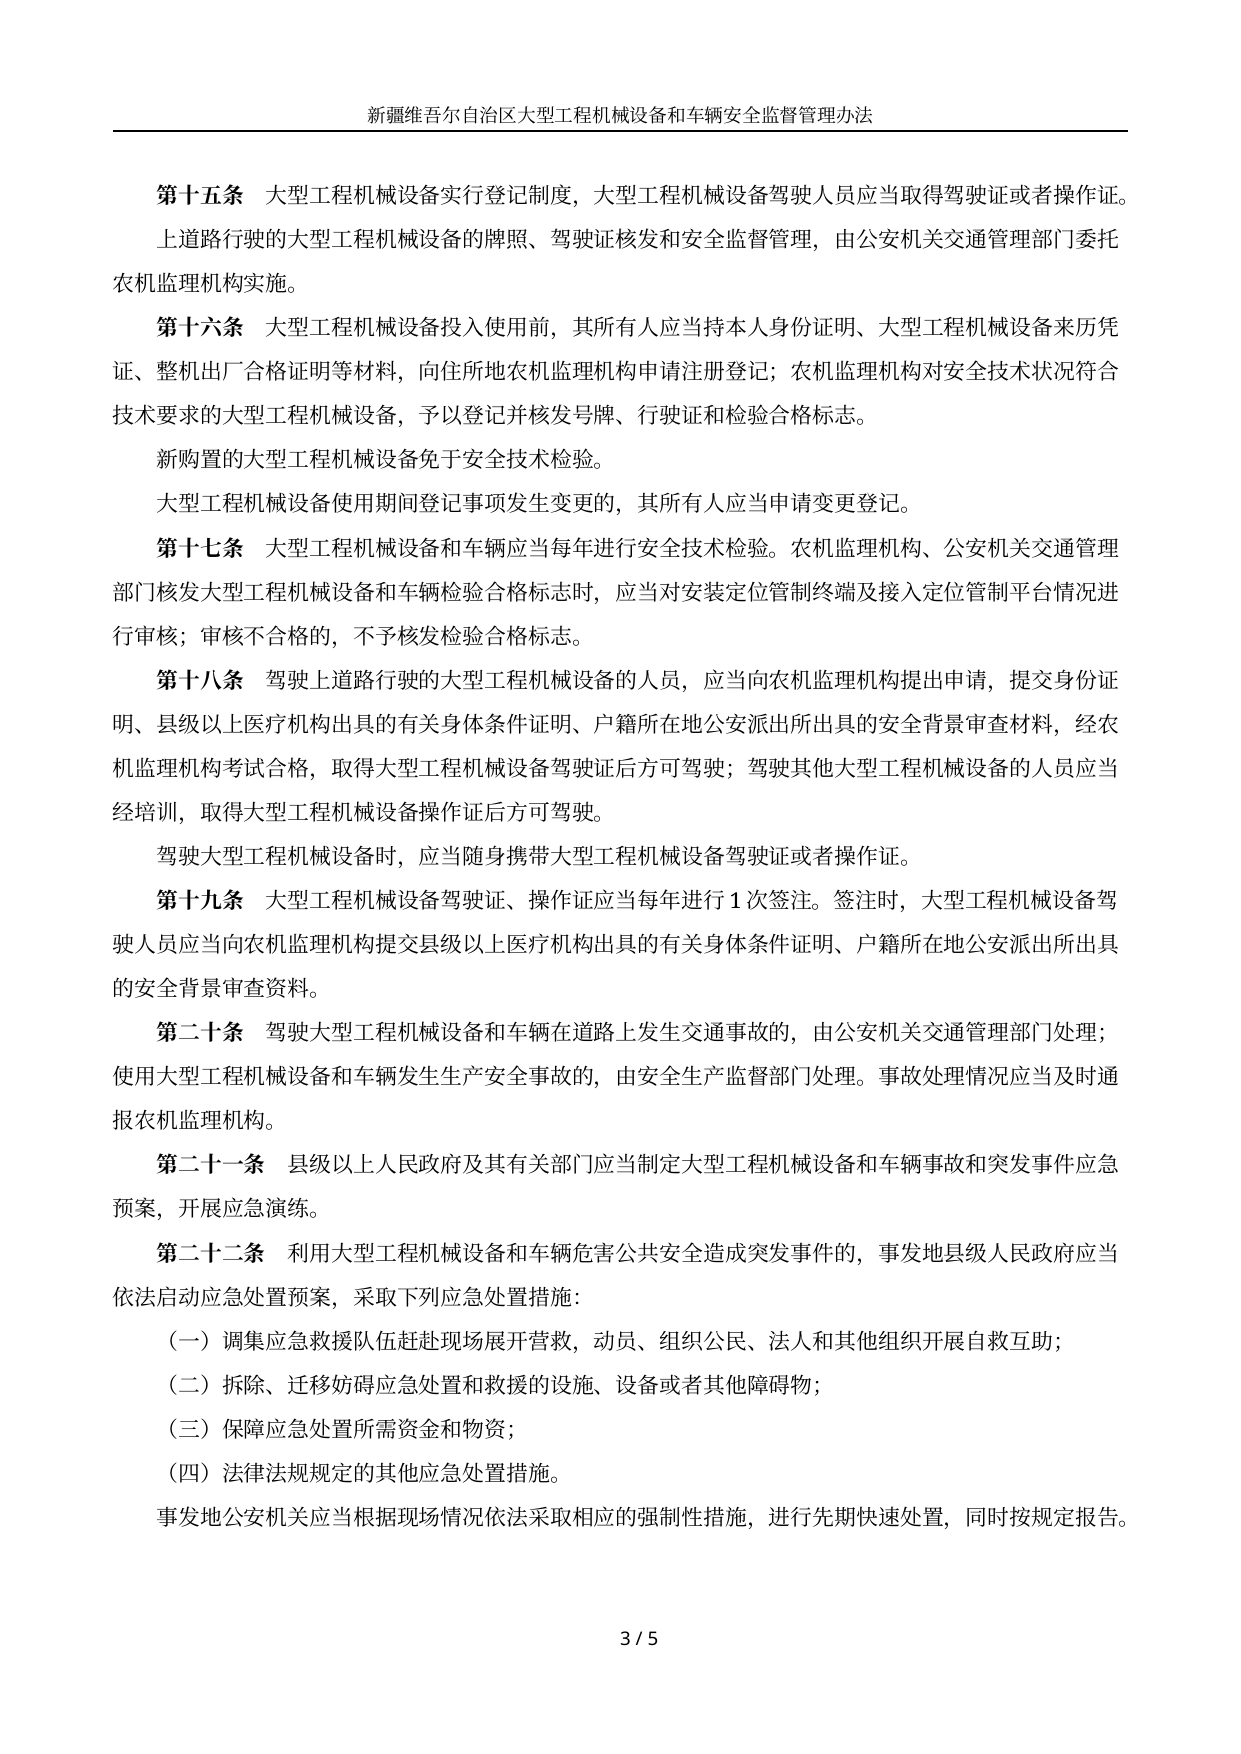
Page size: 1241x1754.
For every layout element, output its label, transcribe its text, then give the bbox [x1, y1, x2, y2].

text 第二十条 驾驶大型工程机械设备和车辆在道路上发生交通事故的，由公安机关交通管理部门处理；使用大型工程机械设备和车辆发生生产安全事故的，由安全生产监督部门处理。事故处理情况应当及时通报农机监理机构。 [112, 1009, 1128, 1141]
text （三）保障应急处置所需资金和物资； [112, 1406, 1128, 1450]
text 第十七条 大型工程机械设备和车辆应当每年进行安全技术检验。农机监理机构、公安机关交通管理部门核发大型工程机械设备和车辆检验合格标志时，应当对安装定位管制终端及接入定位管制平台情况进行审核；审核不合格的，不予核发检验合格标志。 [112, 524, 1128, 657]
text 新购置的大型工程机械设备免于安全技术检验。 [112, 436, 1128, 480]
text 第十六条 大型工程机械设备投入使用前，其所有人应当持本人身份证明、大型工程机械设备来历凭证、整机出厂合格证明等材料，向住所地农机监理机构申请注册登记；农机监理机构对安全技术状况符合技术要求的大型工程机械设备，予以登记并核发号牌、行驶证和检验合格标志。 [112, 304, 1128, 436]
text 上道路行驶的大型工程机械设备的牌照、驾驶证核发和安全监督管理，由公安机关交通管理部门委托农机监理机构实施。 [112, 216, 1128, 304]
text （二）拆除、迁移妨碍应急处置和救援的设施、设备或者其他障碍物； [112, 1362, 1128, 1406]
text 第二十一条 县级以上人民政府及其有关部门应当制定大型工程机械设备和车辆事故和突发事件应急预案，开展应急演练。 [112, 1141, 1128, 1229]
text （四）法律法规规定的其他应急处置措施。 [112, 1450, 1128, 1494]
text （一）调集应急救援队伍赶赴现场展开营救，动员、组织公民、法人和其他组织开展自救互助； [112, 1318, 1128, 1362]
text 事发地公安机关应当根据现场情况依法采取相应的强制性措施，进行先期快速处置，同时按规定报告。 [112, 1494, 1128, 1538]
text 大型工程机械设备使用期间登记事项发生变更的，其所有人应当申请变更登记。 [112, 480, 1128, 524]
text 驾驶大型工程机械设备时，应当随身携带大型工程机械设备驾驶证或者操作证。 [112, 833, 1128, 877]
text 第十五条 大型工程机械设备实行登记制度，大型工程机械设备驾驶人员应当取得驾驶证或者操作证。 [112, 172, 1128, 216]
text 第二十二条 利用大型工程机械设备和车辆危害公共安全造成突发事件的，事发地县级人民政府应当依法启动应急处置预案，采取下列应急处置措施： [112, 1229, 1128, 1318]
text 第十八条 驾驶上道路行驶的大型工程机械设备的人员，应当向农机监理机构提出申请，提交身份证明、县级以上医疗机构出具的有关身体条件证明、户籍所在地公安派出所出具的安全背景审查材料，经农机监理机构考试合格，取得大型工程机械设备驾驶证后方可驾驶；驾驶其他大型工程机械设备的人员应当经培训，取得大型工程机械设备操作证后方可驾驶。 [112, 657, 1128, 833]
text 第十九条 大型工程机械设备驾驶证、操作证应当每年进行1次签注。签注时，大型工程机械设备驾驶人员应当向农机监理机构提交县级以上医疗机构出具的有关身体条件证明、户籍所在地公安派出所出具的安全背景审查资料。 [112, 877, 1128, 1009]
